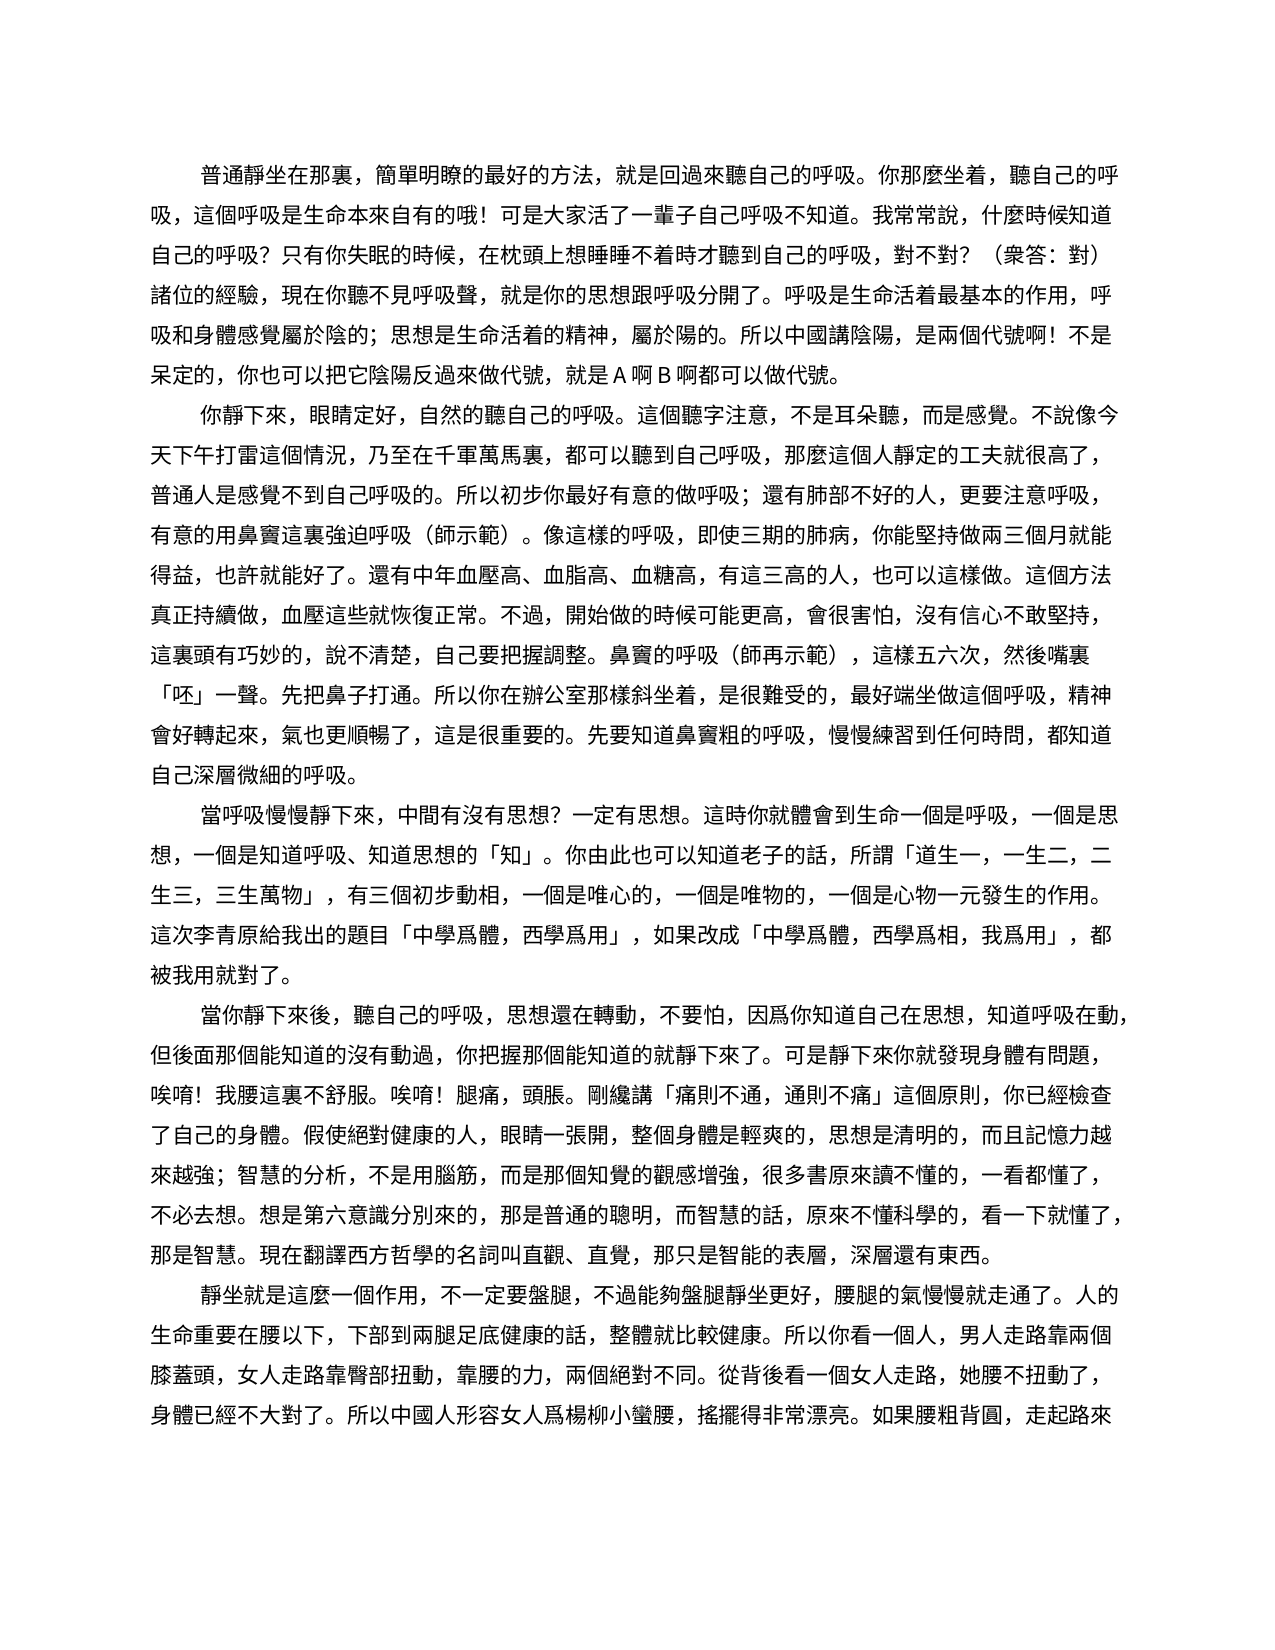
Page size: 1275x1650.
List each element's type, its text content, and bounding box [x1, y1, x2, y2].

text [150, 1270, 1125, 1430]
text 普通靜坐在那裏，簡單明瞭的最好的方法，就是回過來聽自己的呼吸。你那麼坐着，聽自己的呼吸，這個呼吸是生命本來自有的哦！可是大家活了一輩子自己呼吸不知道。我常常說，什麼時候知道自己的呼吸？只有你失眠的時候，在枕頭上想睡睡不着時才聽到自己的呼吸，對不對？（衆答：對）諸位的經驗，現在你聽不見呼吸聲，就是你的思想跟呼吸分開了。呼吸是生命活着最基本的作用，呼吸和身體感覺屬於陰的；思想是生命活着的精神，屬於陽的。所以中國講陰陽，是兩個代號啊！不是呆定的，你也可以把它陰陽反過來做代號，就是A啊B啊都可以做代號。 [150, 150, 1125, 390]
text 當你靜下來後，聽自己的呼吸，思想還在轉動，不要怕，因爲你知道自己在思想，知道呼吸在動，但後面那個能知道的沒有動過，你把握那個能知道的就靜下來了。可是靜下來你就發現身體有問題，唉唷！我腰這裏不舒服。唉唷！腿痛，頭脹。剛纔講「痛則不通，通則不痛」這個原則，你已經檢查了自己的身體。假使絕對健康的人，眼睛一張開，整個身體是輕爽的，思想是清明的，而且記憶力越來越強；智慧的分析，不是用腦筋，而是那個知覺的觀感增強，很多書原來讀不懂的，一看都懂了，不必去想。想是第六意識分別來的，那是普通的聰明，而智慧的話，原來不懂科學的，看一下就懂了，那是智慧。現在翻譯西方哲學的名詞叫直觀、直覺，那只是智能的表層，深層還有東西。 [150, 990, 1125, 1270]
text 當呼吸慢慢靜下來，中間有沒有思想？一定有思想。這時你就體會到生命一個是呼吸，一個是思想，一個是知道呼吸、知道思想的「知」。你由此也可以知道老子的話，所謂「道生一，一生二，二生三，三生萬物」，有三個初步動相，一個是唯心的，一個是唯物的，一個是心物一元發生的作用。這次李青原給我出的題目「中學爲體，西學爲用」，如果改成「中學爲體，西學爲相，我爲用」，都被我用就對了。 [150, 790, 1125, 990]
text 你靜下來，眼睛定好，自然的聽自己的呼吸。這個聽字注意，不是耳朵聽，而是感覺。不說像今天下午打雷這個情況，乃至在千軍萬馬裏，都可以聽到自己呼吸，那麼這個人靜定的工夫就很高了，普通人是感覺不到自己呼吸的。所以初步你最好有意的做呼吸；還有肺部不好的人，更要注意呼吸，有意的用鼻竇這裏強迫呼吸（師示範）。像這樣的呼吸，即使三期的肺病，你能堅持做兩三個月就能得益，也許就能好了。還有中年血壓高、血脂高、血糖高，有這三高的人，也可以這樣做。這個方法真正持續做，血壓這些就恢復正常。不過，開始做的時候可能更高，會很害怕，沒有信心不敢堅持，這裏頭有巧妙的，說不清楚，自己要把握調整。鼻竇的呼吸（師再示範），這樣五六次，然後嘴裏「呸」一聲。先把鼻子打通。所以你在辦公室那樣斜坐着，是很難受的，最好端坐做這個呼吸，精神會好轉起來，氣也更順暢了，這是很重要的。先要知道鼻竇粗的呼吸，慢慢練習到任何時問，都知道自己深層微細的呼吸。 [150, 390, 1125, 790]
